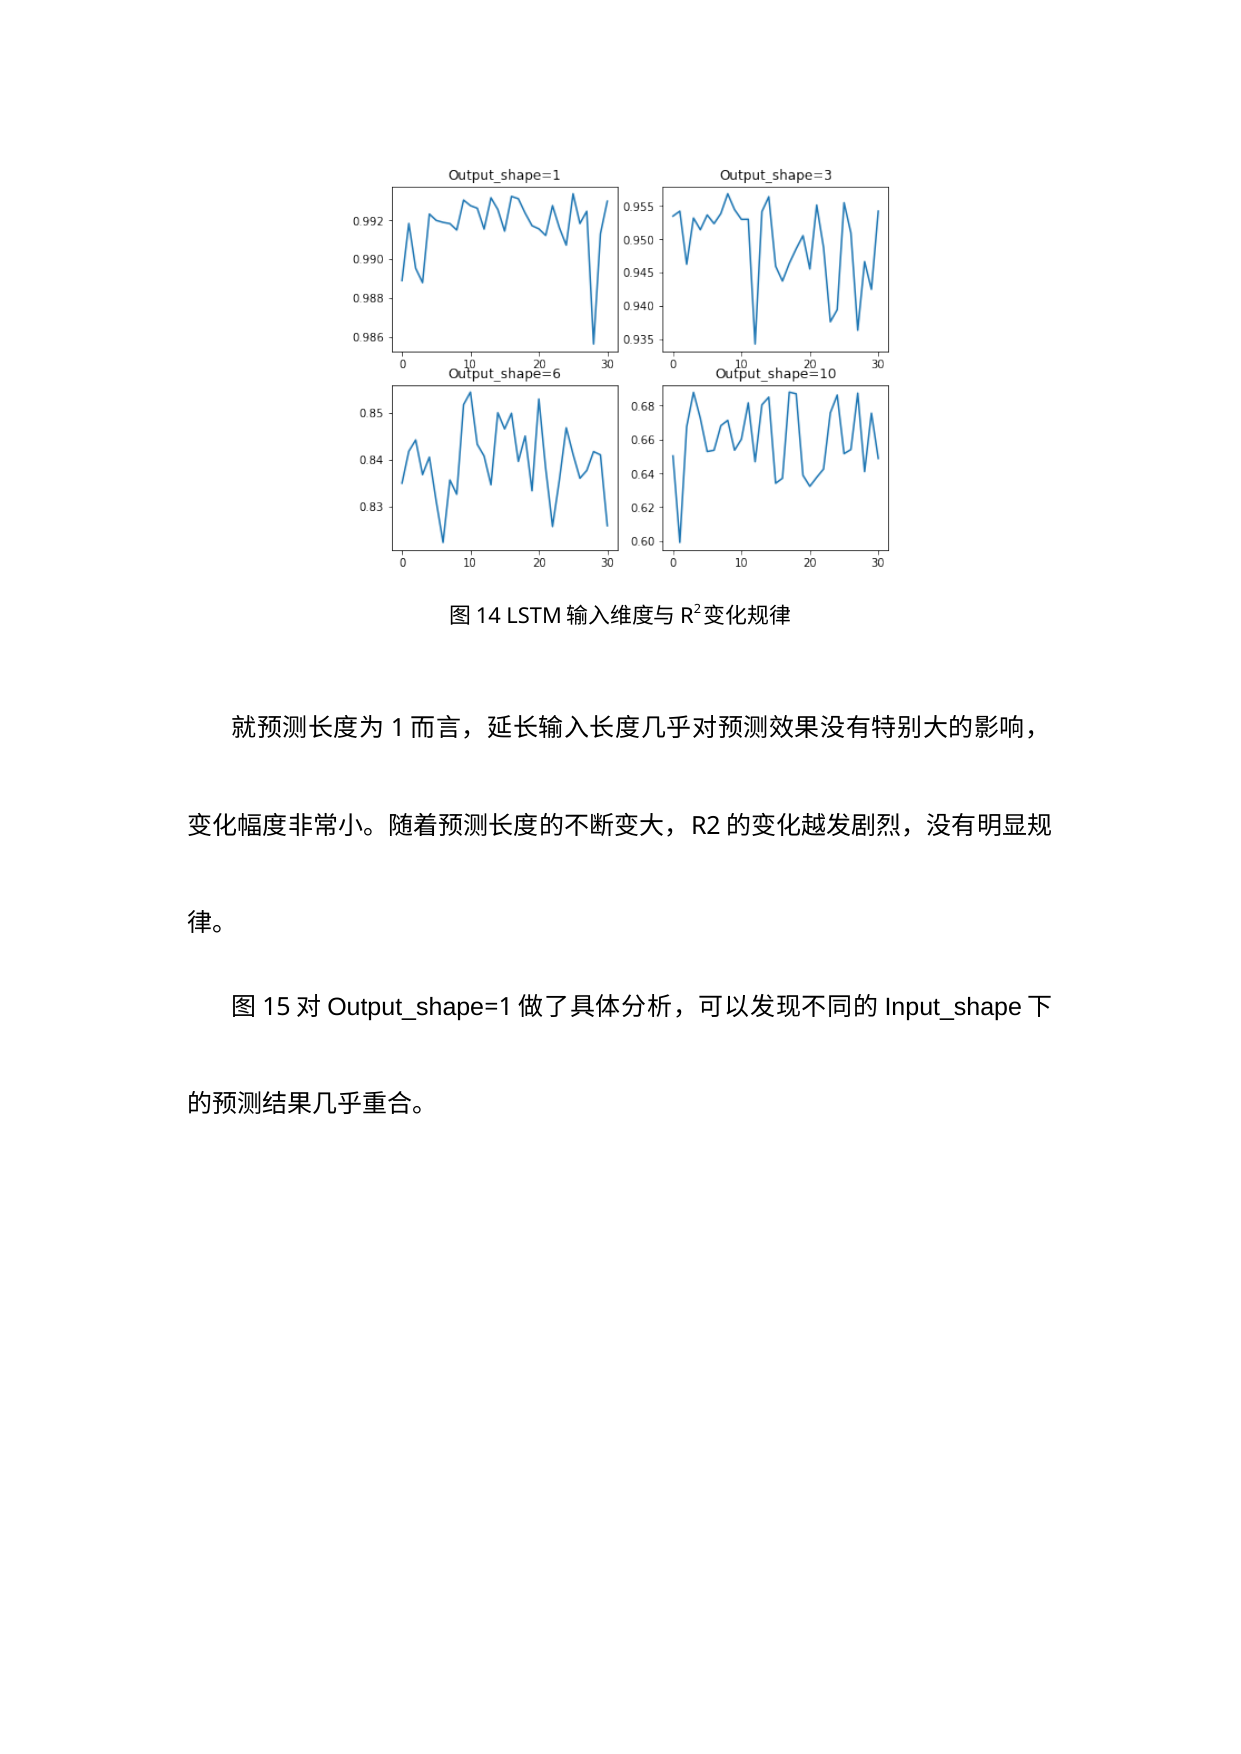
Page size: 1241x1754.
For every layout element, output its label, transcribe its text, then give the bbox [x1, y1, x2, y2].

picture [344, 162, 896, 577]
text 图15对Output_shape=1做了具体分析，可以发现不同的Input_shape下的预测结果几乎重合。 [187, 972, 1053, 1134]
text 图14 LSTM输入维度与R2变化规律 [187, 598, 1053, 630]
text 就预测长度为1而言，延长输入长度几乎对预测效果没有特别大的影响，变化幅度非常小。随着预测长度的不断变大，R2的变化越发剧烈，没有明显规律。 [187, 693, 1053, 953]
